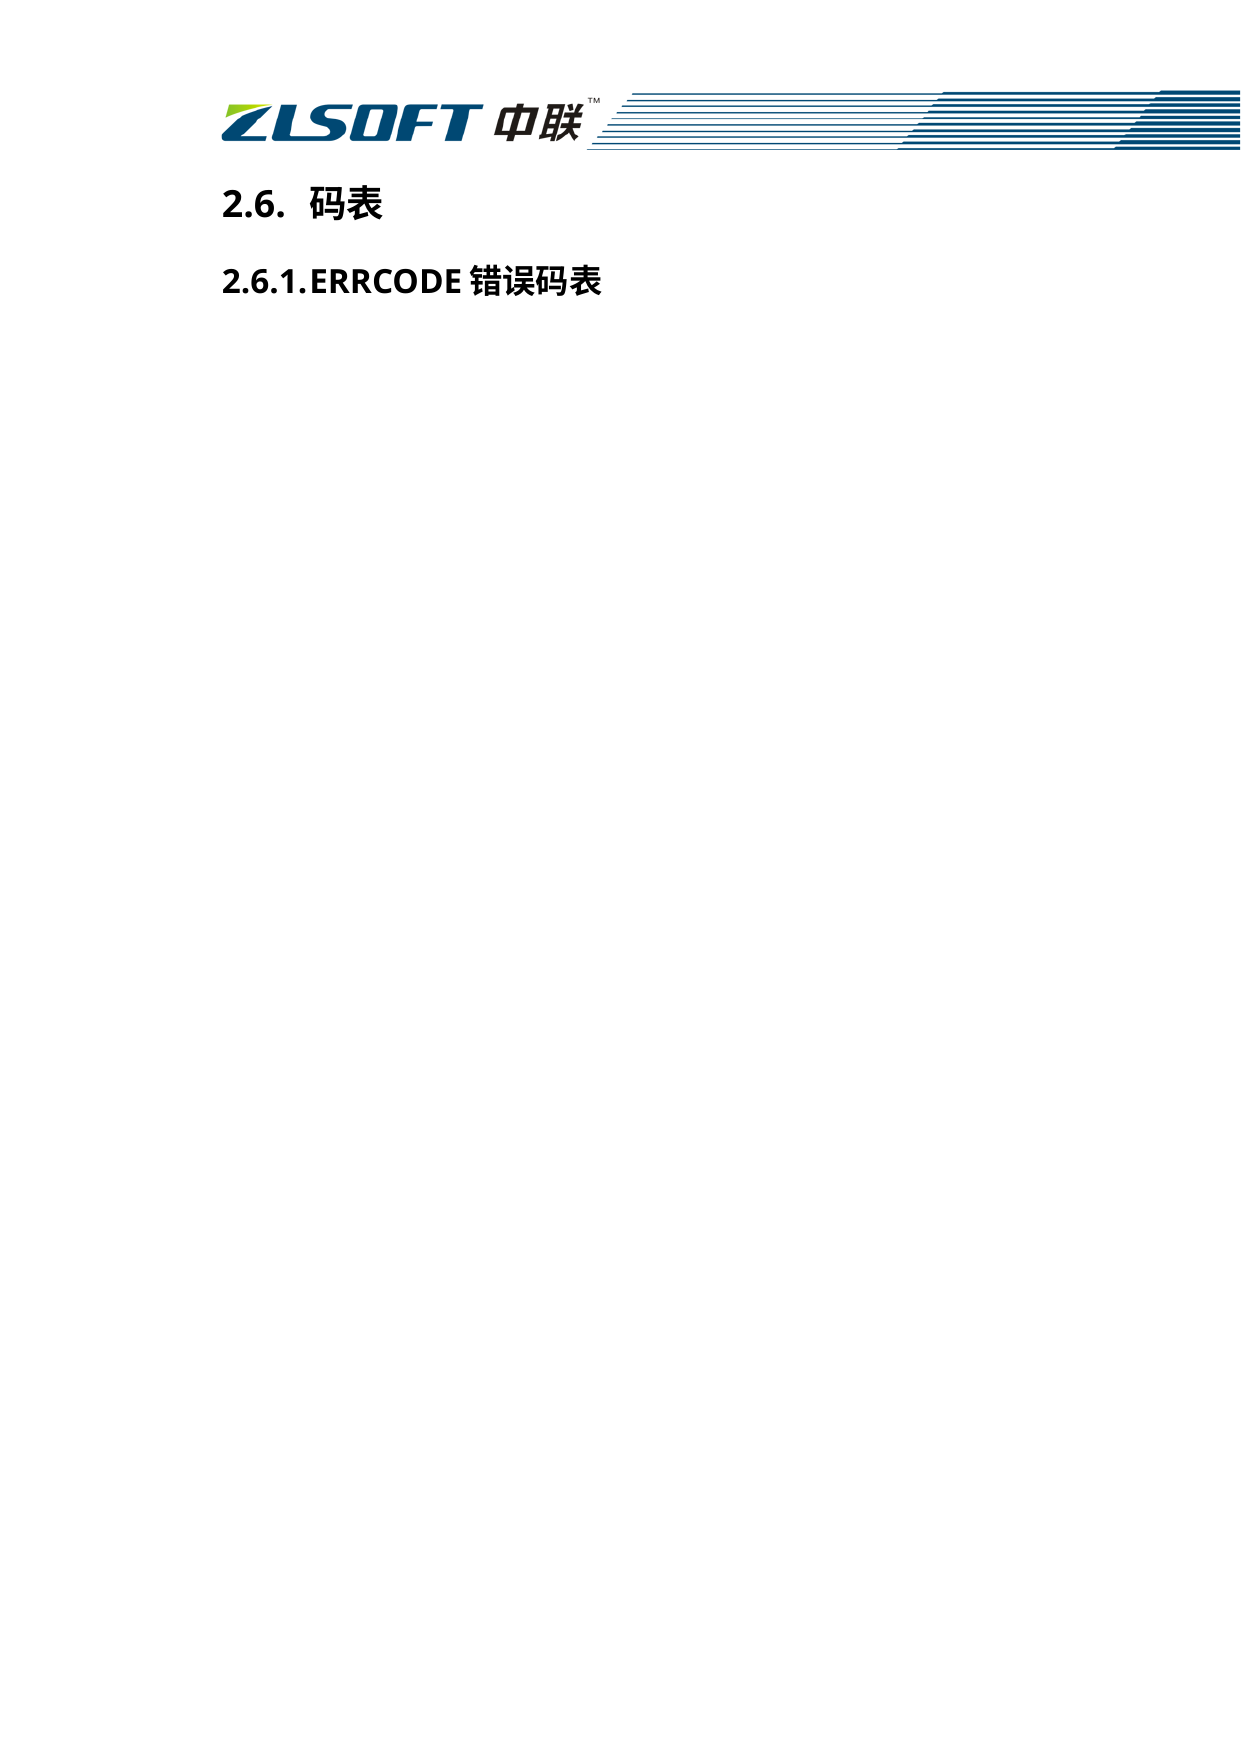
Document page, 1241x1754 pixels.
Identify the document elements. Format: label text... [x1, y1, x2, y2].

subtitle ERRCODE错误码表 [222, 246, 1053, 311]
subtitle 码表 [222, 169, 1053, 234]
picture [221, 88, 1241, 150]
